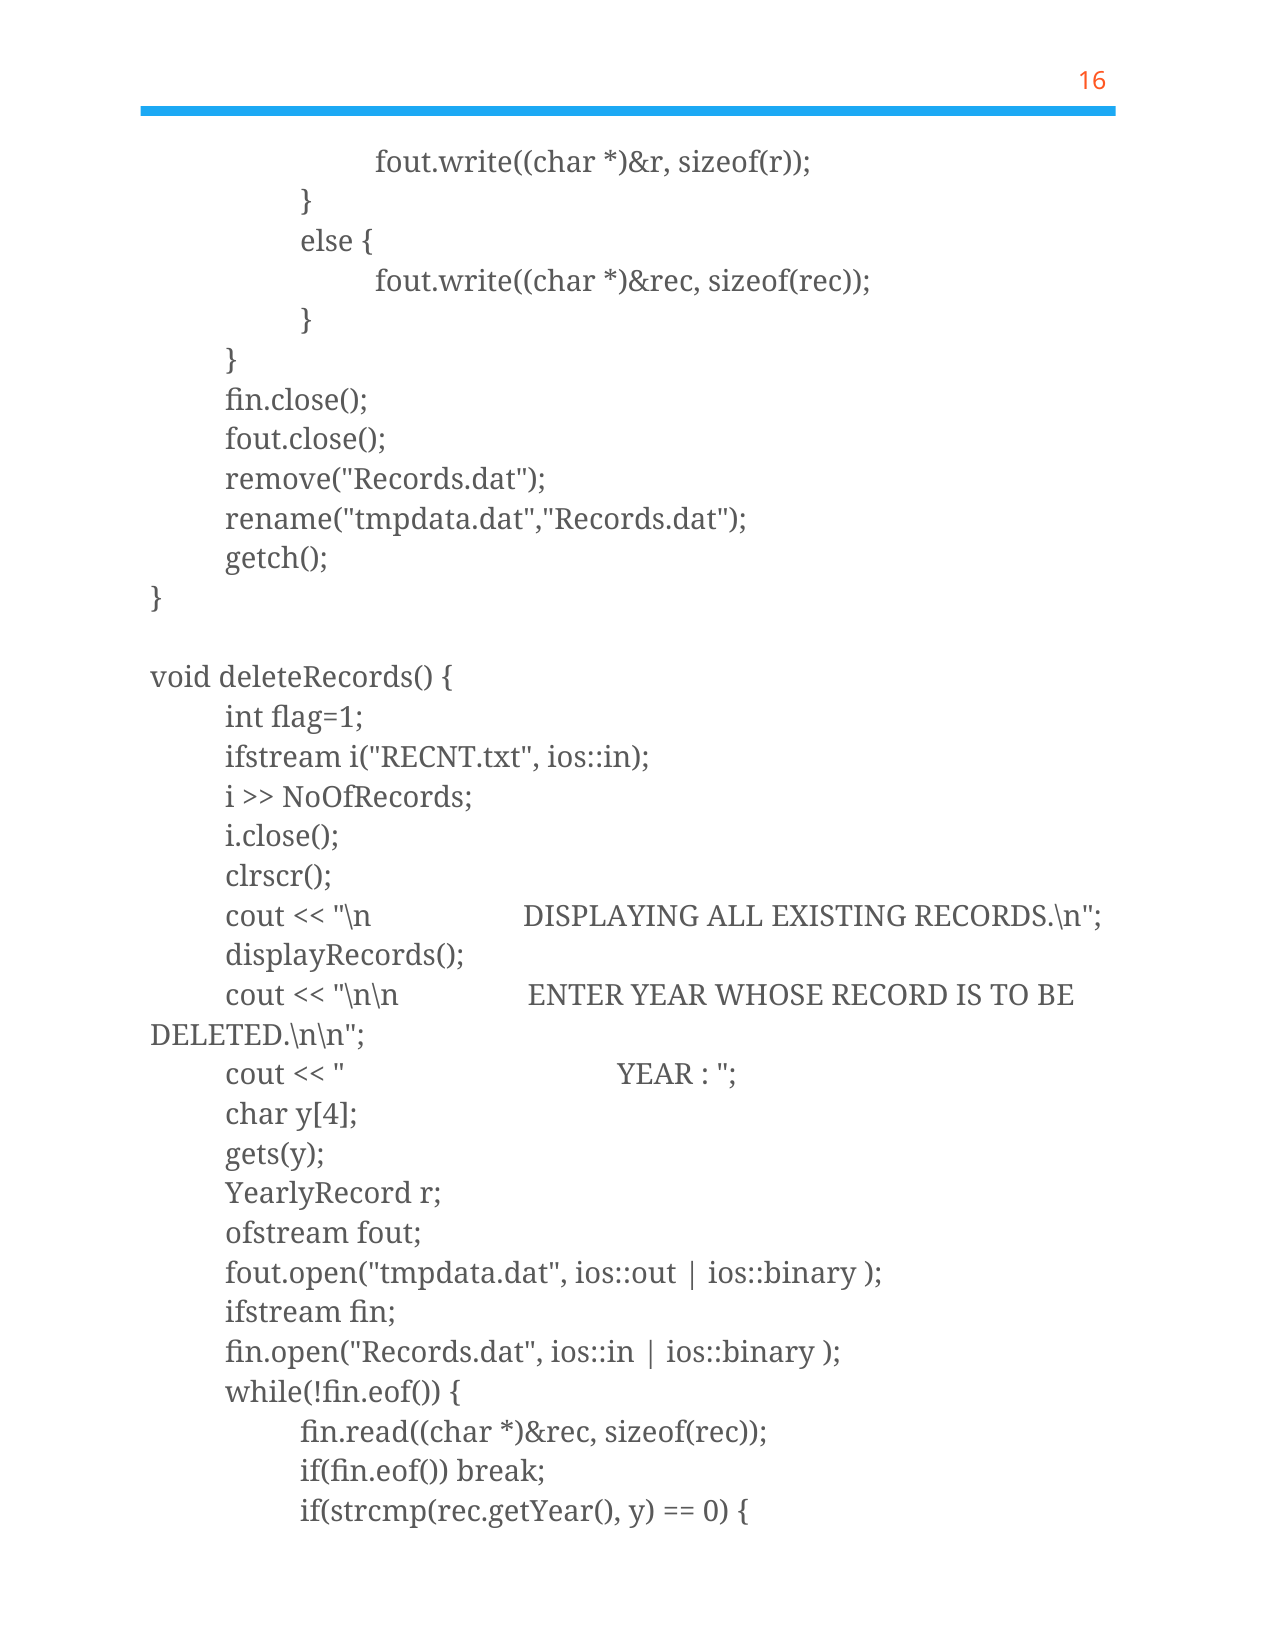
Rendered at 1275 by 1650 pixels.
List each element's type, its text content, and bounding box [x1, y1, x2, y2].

text else { [150, 220, 1125, 260]
text ifstream i("RECNT.txt", ios::in); [150, 736, 1125, 776]
text rename("tmpdata.dat","Records.dat"); [150, 498, 1125, 538]
text } [150, 577, 1125, 617]
text fout.write((char *)&rec, sizeof(rec)); [150, 260, 1125, 299]
text fout.write((char *)&r, sizeof(r)); [150, 141, 1125, 181]
text fin.open("Records.dat", ios::in | ios::binary ); [150, 1331, 1125, 1371]
text getch(); [150, 538, 1125, 577]
text char y[4]; [150, 1093, 1125, 1133]
text cout << "\n\n ENTER YEAR WHOSE RECORD IS TO BE DELETED.\n\n"; [150, 974, 1125, 1054]
text cout << "\n DISPLAYING ALL EXISTING RECORDS.\n"; [150, 895, 1125, 934]
text } [150, 339, 1125, 379]
text gets(y); [150, 1133, 1125, 1173]
text fout.open("tmpdata.dat", ios::out | ios::binary ); [150, 1252, 1125, 1292]
text i >> NoOfRecords; [150, 776, 1125, 816]
text if(fin.eof()) break; [150, 1451, 1125, 1490]
text i.close(); [150, 816, 1125, 855]
text if(strcmp(rec.getYear(), y) == 0) { [150, 1490, 1125, 1530]
text } [150, 181, 1125, 220]
text displayRecords(); [150, 934, 1125, 974]
text while(!fin.eof()) { [150, 1371, 1125, 1411]
text clrscr(); [150, 855, 1125, 895]
picture [140, 106, 1116, 116]
text fin.read((char *)&rec, sizeof(rec)); [150, 1411, 1125, 1451]
text fout.close(); [150, 419, 1125, 458]
text int flag=1; [150, 696, 1125, 736]
text remove("Records.dat"); [150, 458, 1125, 498]
text ofstream fout; [150, 1212, 1125, 1252]
text fin.close(); [150, 379, 1125, 419]
text } [150, 299, 1125, 339]
text YearlyRecord r; [150, 1173, 1125, 1212]
text ifstream fin; [150, 1292, 1125, 1331]
text cout << " YEAR : "; [150, 1054, 1125, 1093]
text void deleteRecords() { [150, 657, 1125, 696]
